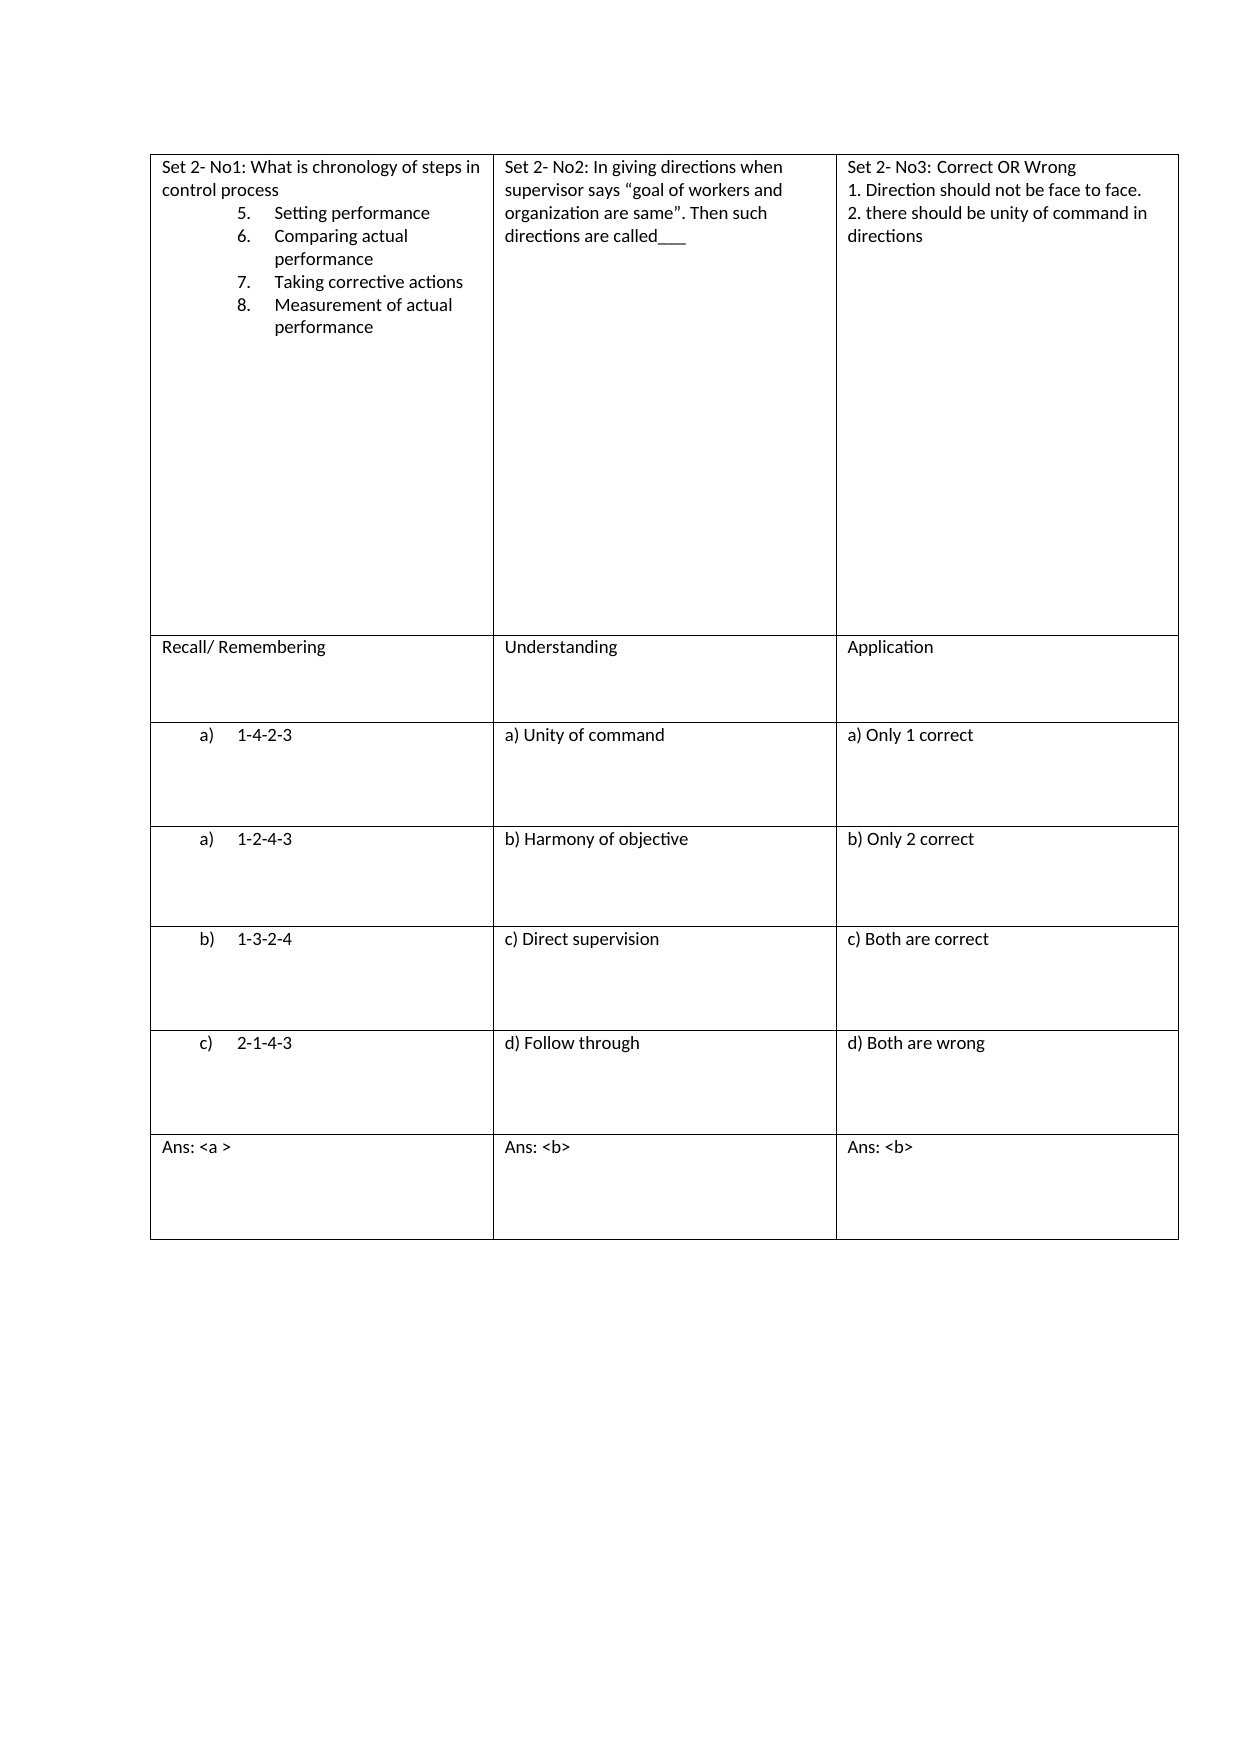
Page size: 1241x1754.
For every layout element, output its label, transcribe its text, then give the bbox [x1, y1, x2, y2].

table_cell Set 2- No2: In giving directions when supervisor says “goal of workers and organization are same”. Then such directions are called___ [494, 155, 836, 634]
table_cell a) Unity of command [494, 723, 836, 826]
table_cell 1-4-2-3 [151, 723, 493, 826]
table_cell Understanding [494, 636, 836, 722]
table_cell 1-3-2-4 [151, 927, 493, 1030]
table_cell 2-1-4-3 [151, 1031, 493, 1134]
table_cell Set 2- No1: What is chronology of steps in control process Setting performance Comparing actual performance Taking corrective actions Measurement of actual performance [151, 155, 493, 634]
table_cell Set 2- No3: Correct OR Wrong 1. Direction should not be face to face. 2. there should be unity of command in directions [837, 155, 1178, 634]
table_cell Recall/ Remembering [151, 636, 493, 722]
table_cell Application [837, 636, 1178, 722]
table_cell c) Direct supervision [494, 927, 836, 1030]
table_cell Ans: <a > [151, 1135, 493, 1238]
table_cell c) Both are correct [837, 927, 1178, 1030]
table_cell 1-2-4-3 [151, 827, 493, 926]
table_cell Ans: <b> [494, 1135, 836, 1238]
table_cell d) Follow through [494, 1031, 836, 1134]
table_cell a) Only 1 correct [837, 723, 1178, 826]
table_cell b) Only 2 correct [837, 827, 1178, 926]
table_cell d) Both are wrong [837, 1031, 1178, 1134]
table_cell b) Harmony of objective [494, 827, 836, 926]
table_cell Ans: <b> [837, 1135, 1178, 1238]
